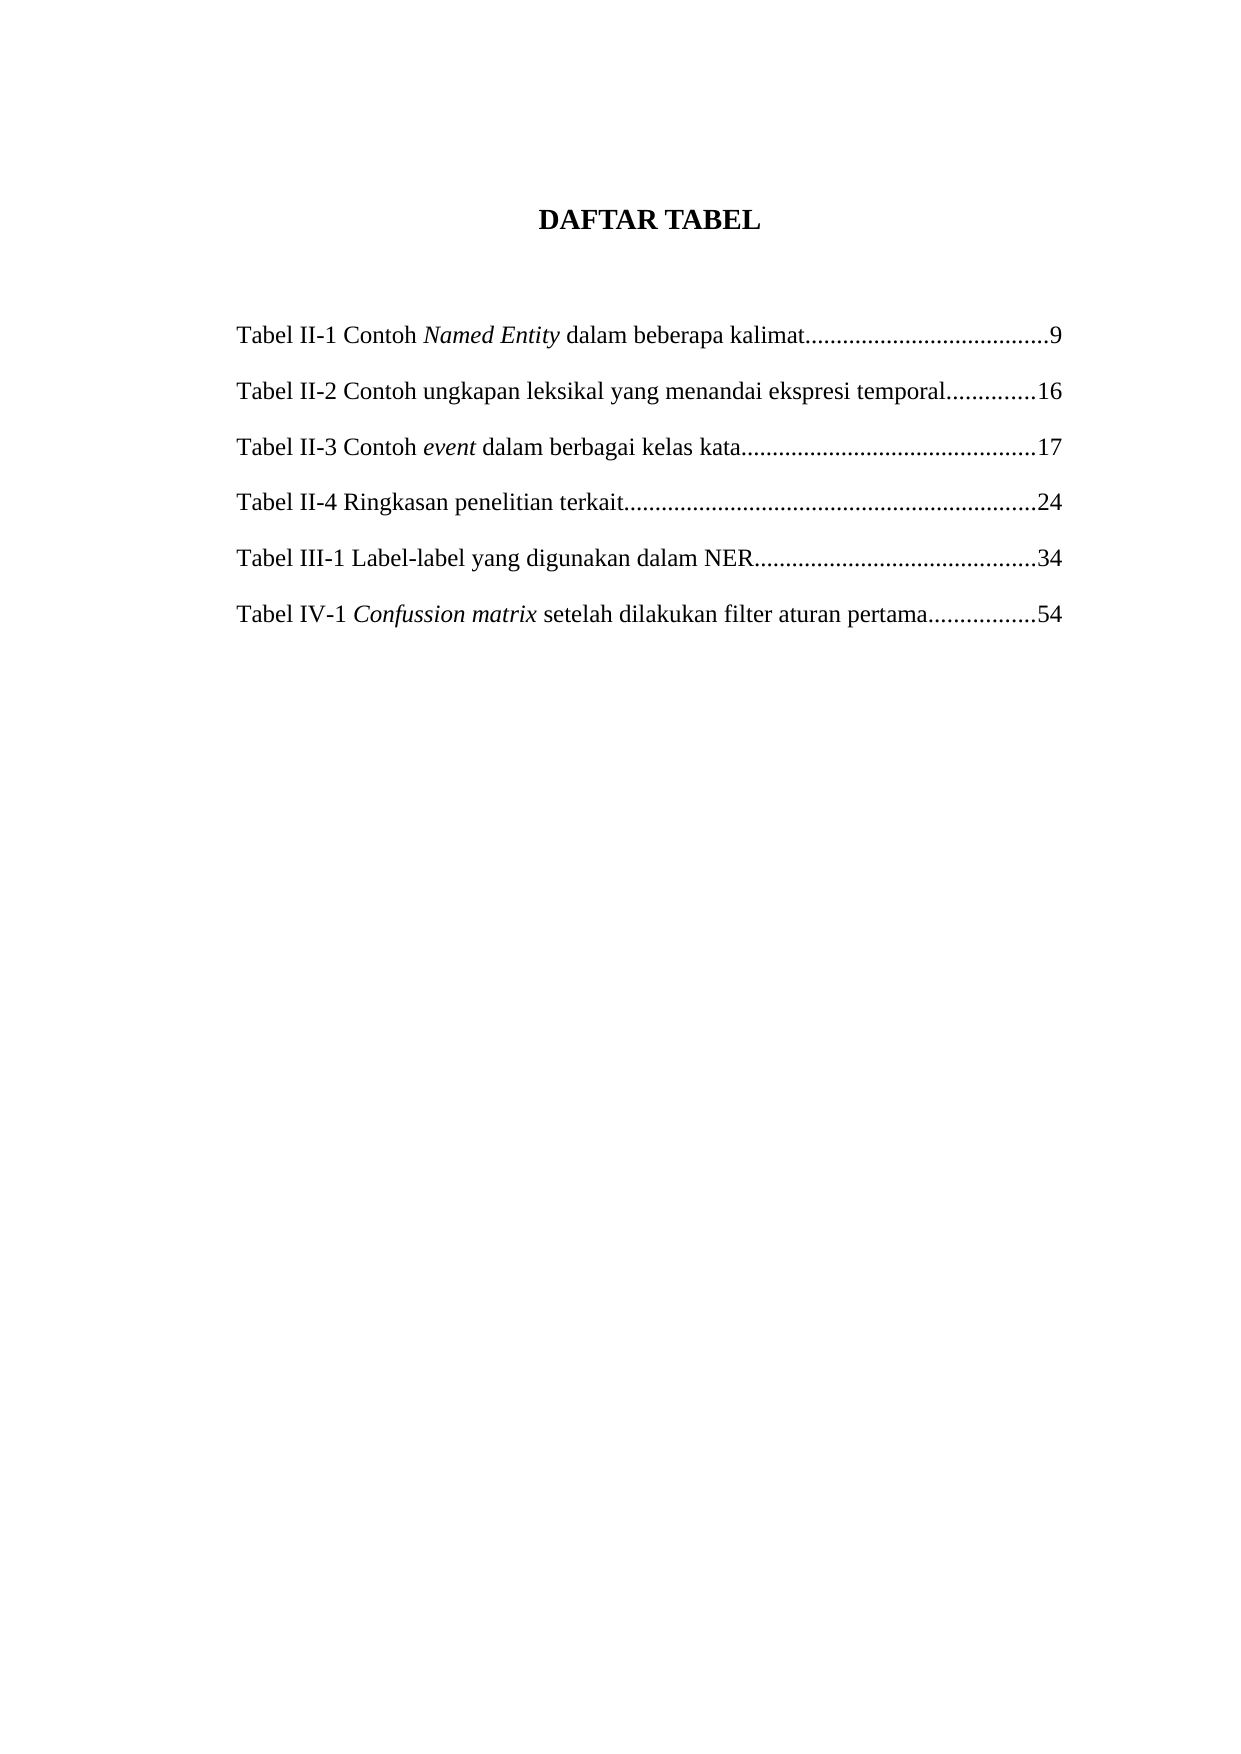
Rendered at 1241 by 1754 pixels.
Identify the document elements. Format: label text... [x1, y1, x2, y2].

text Tabel II-2 Contoh ungkapan leksikal yang menandai ekspresi temporal 16 [236, 376, 1063, 405]
text Tabel III-1 Label-label yang digunakan dalam NER 34 [236, 543, 1063, 572]
text Tabel II-1 Contoh Named Entity dalam beberapa kalimat 9 [236, 321, 1063, 349]
title DAFTAR TABEL [236, 202, 1063, 236]
text Tabel II-4 Ringkasan penelitian terkait 24 [236, 487, 1063, 516]
text Tabel II-3 Contoh event dalam berbagai kelas kata 17 [236, 432, 1063, 461]
text Tabel IV-1 Confussion matrix setelah dilakukan filter aturan pertama 54 [236, 599, 1063, 627]
